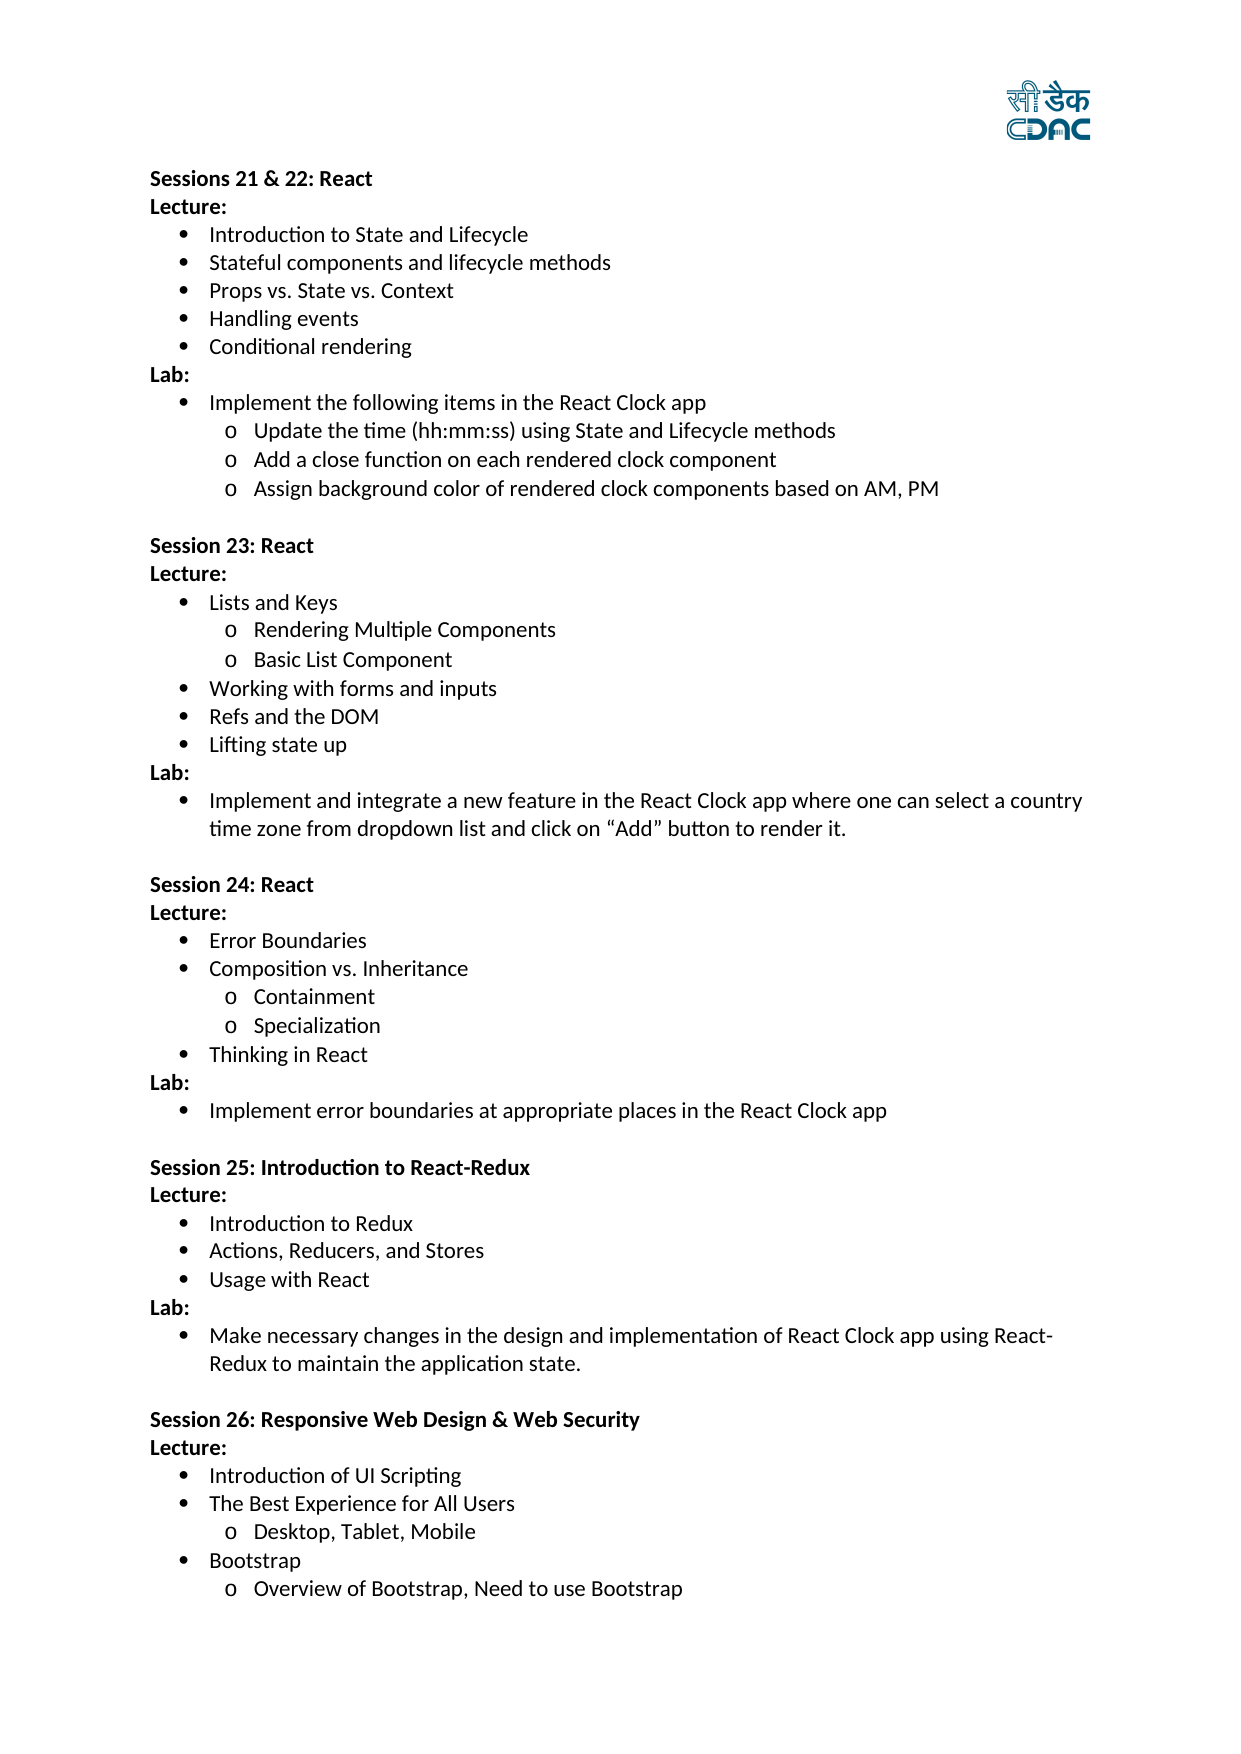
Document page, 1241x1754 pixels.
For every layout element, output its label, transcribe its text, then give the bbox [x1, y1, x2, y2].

picture [1006, 80, 1091, 140]
list The Best Experience for All Users [179, 1489, 1090, 1517]
list Overview of Bootstrap, Need to use Bootstrap [224, 1574, 1090, 1603]
list Specialization [224, 1011, 1090, 1041]
subtitle Sessions 21 & 22: React [150, 164, 1090, 192]
subtitle Lecture: [150, 1433, 1090, 1461]
picture [1042, 132, 1048, 140]
list Usage with React [179, 1265, 1090, 1293]
list Rendering Multiple Components [224, 616, 1090, 645]
subtitle Lecture: [150, 1181, 1090, 1209]
list Update the time (hh:mm:ss) using State and Lifecycle methods [224, 416, 1090, 445]
list Refs and the DOM [179, 702, 1090, 730]
picture [1054, 124, 1064, 140]
subtitle Lecture: [150, 192, 1090, 220]
list Introduction to State and Lifecycle [179, 220, 1090, 248]
list Containment [224, 982, 1090, 1011]
list Handling events [179, 304, 1090, 332]
picture [1057, 80, 1091, 90]
list Basic List Component [224, 645, 1090, 674]
text Lab: [150, 360, 1090, 388]
picture [1077, 124, 1091, 134]
list Assign background color of rendered clock components based on AM, PM [224, 474, 1090, 503]
list Desktop, Tablet, Mobile [224, 1517, 1090, 1546]
subtitle Lecture: [150, 559, 1090, 588]
list Bootstrap [179, 1546, 1090, 1574]
list Actions, Reducers, and Stores [179, 1237, 1090, 1265]
subtitle Session 23: React [150, 532, 1090, 559]
list Working with forms and inputs [179, 674, 1090, 702]
list Make necessary changes in the design and implementation of React Clock app using React-Redux to maintain the application state. [179, 1321, 1090, 1377]
list Stateful components and lifecycle methods [179, 248, 1090, 276]
list Props vs. State vs. Context [179, 276, 1090, 304]
list Add a close function on each rendered clock component [224, 445, 1090, 474]
list Error Boundaries [179, 926, 1090, 954]
subtitle Lecture: [150, 898, 1090, 926]
text Lab: [150, 758, 1090, 786]
list Lifting state up [179, 730, 1090, 758]
text Lab: [150, 1293, 1090, 1321]
list Implement error boundaries at appropriate places in the React Clock app [179, 1097, 1090, 1124]
list Lists and Keys [179, 588, 1090, 616]
subtitle Session 26: Responsive Web Design & Web Security [150, 1405, 1090, 1433]
list Implement the following items in the React Clock app [179, 388, 1090, 416]
text Lab: [150, 1068, 1090, 1097]
list Implement and integrate a new feature in the React Clock app where one can select a country time zone from dropdown list and click on “Add” button to render it. [179, 786, 1090, 842]
list Conditional rendering [179, 332, 1090, 360]
list Introduction to Redux [179, 1209, 1090, 1237]
list Thinking in React [179, 1041, 1090, 1068]
list Introduction of UI Scripting [179, 1461, 1090, 1489]
list Composition vs. Inheritance [179, 954, 1090, 982]
subtitle Session 24: React [150, 870, 1090, 898]
subtitle Session 25: Introduction to React-Redux [150, 1153, 1090, 1181]
